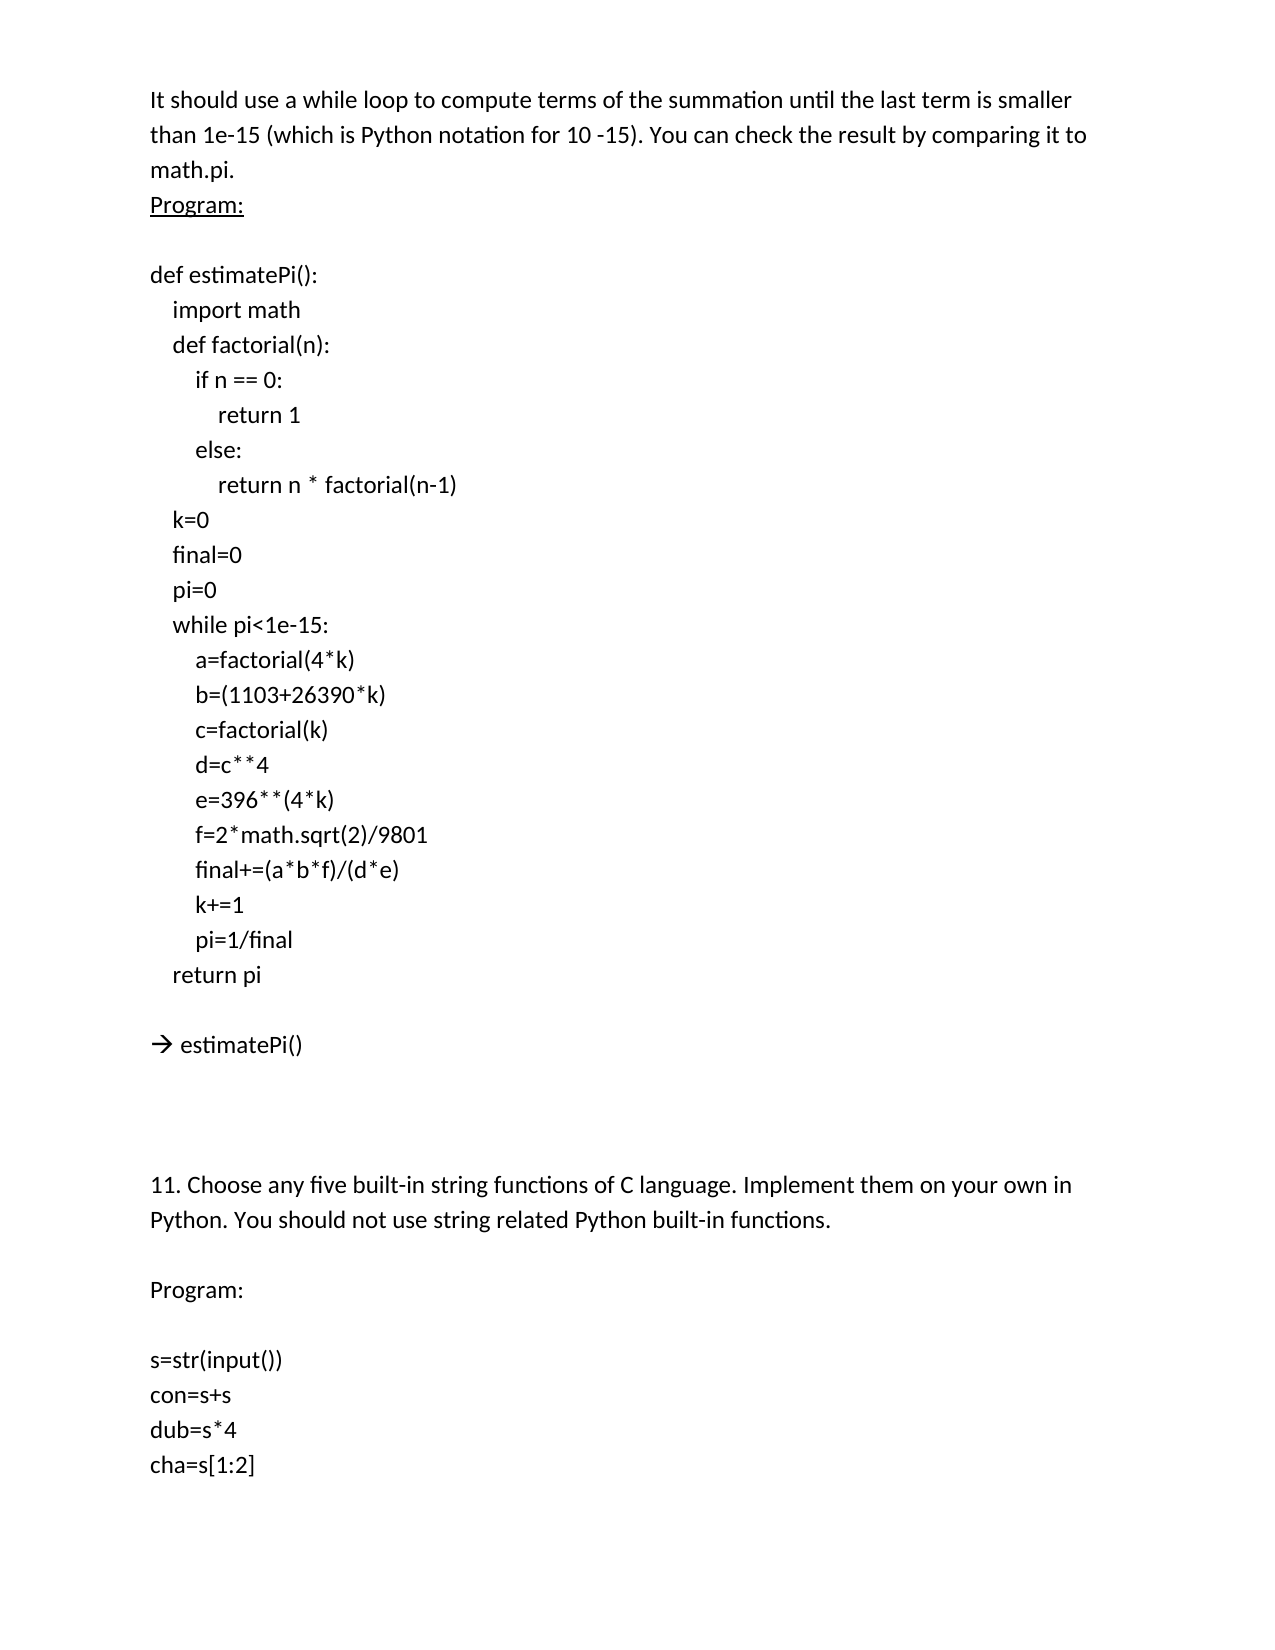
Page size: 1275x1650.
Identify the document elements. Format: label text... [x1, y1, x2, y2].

text pi=1/final [150, 924, 1125, 955]
text k+=1 [150, 889, 1125, 920]
text pi=0 [150, 574, 1125, 605]
text def estimatePi(): [150, 259, 1125, 290]
text else: [150, 434, 1125, 465]
text 11. Choose any five built-in string functions of C language. Implement them on your own in Python. You should not use string related Python built-in functions. [150, 1169, 1125, 1235]
text It should use a while loop to compute terms of the summation until the last term is smaller than 1e-15 (which is Python notation for 10 -15). You can check the result by comparing it to math.pi. [150, 84, 1125, 185]
text f=2*math.sqrt(2)/9801 [150, 819, 1125, 850]
text a=factorial(4*k) [150, 644, 1125, 675]
text Program: [150, 189, 1125, 220]
text d=c**4 [150, 749, 1125, 780]
text estimatePi() [150, 1029, 1125, 1060]
text if n == 0: [150, 364, 1125, 395]
text def factorial(n): [150, 329, 1125, 360]
text while pi<1e-15: [150, 609, 1125, 640]
text return n * factorial(n-1) [150, 469, 1125, 500]
text final+=(a*b*f)/(d*e) [150, 854, 1125, 885]
text return 1 [150, 399, 1125, 430]
text s=str(input()) [150, 1344, 1125, 1375]
text import math [150, 294, 1125, 325]
text con=s+s [150, 1379, 1125, 1410]
text k=0 [150, 504, 1125, 535]
text e=396**(4*k) [150, 784, 1125, 815]
text final=0 [150, 539, 1125, 570]
text Program: [150, 1274, 1125, 1305]
text dub=s*4 [150, 1414, 1125, 1445]
text return pi [150, 959, 1125, 990]
text b=(1103+26390*k) [150, 679, 1125, 710]
text cha=s[1:2] [150, 1449, 1125, 1480]
text c=factorial(k) [150, 714, 1125, 745]
